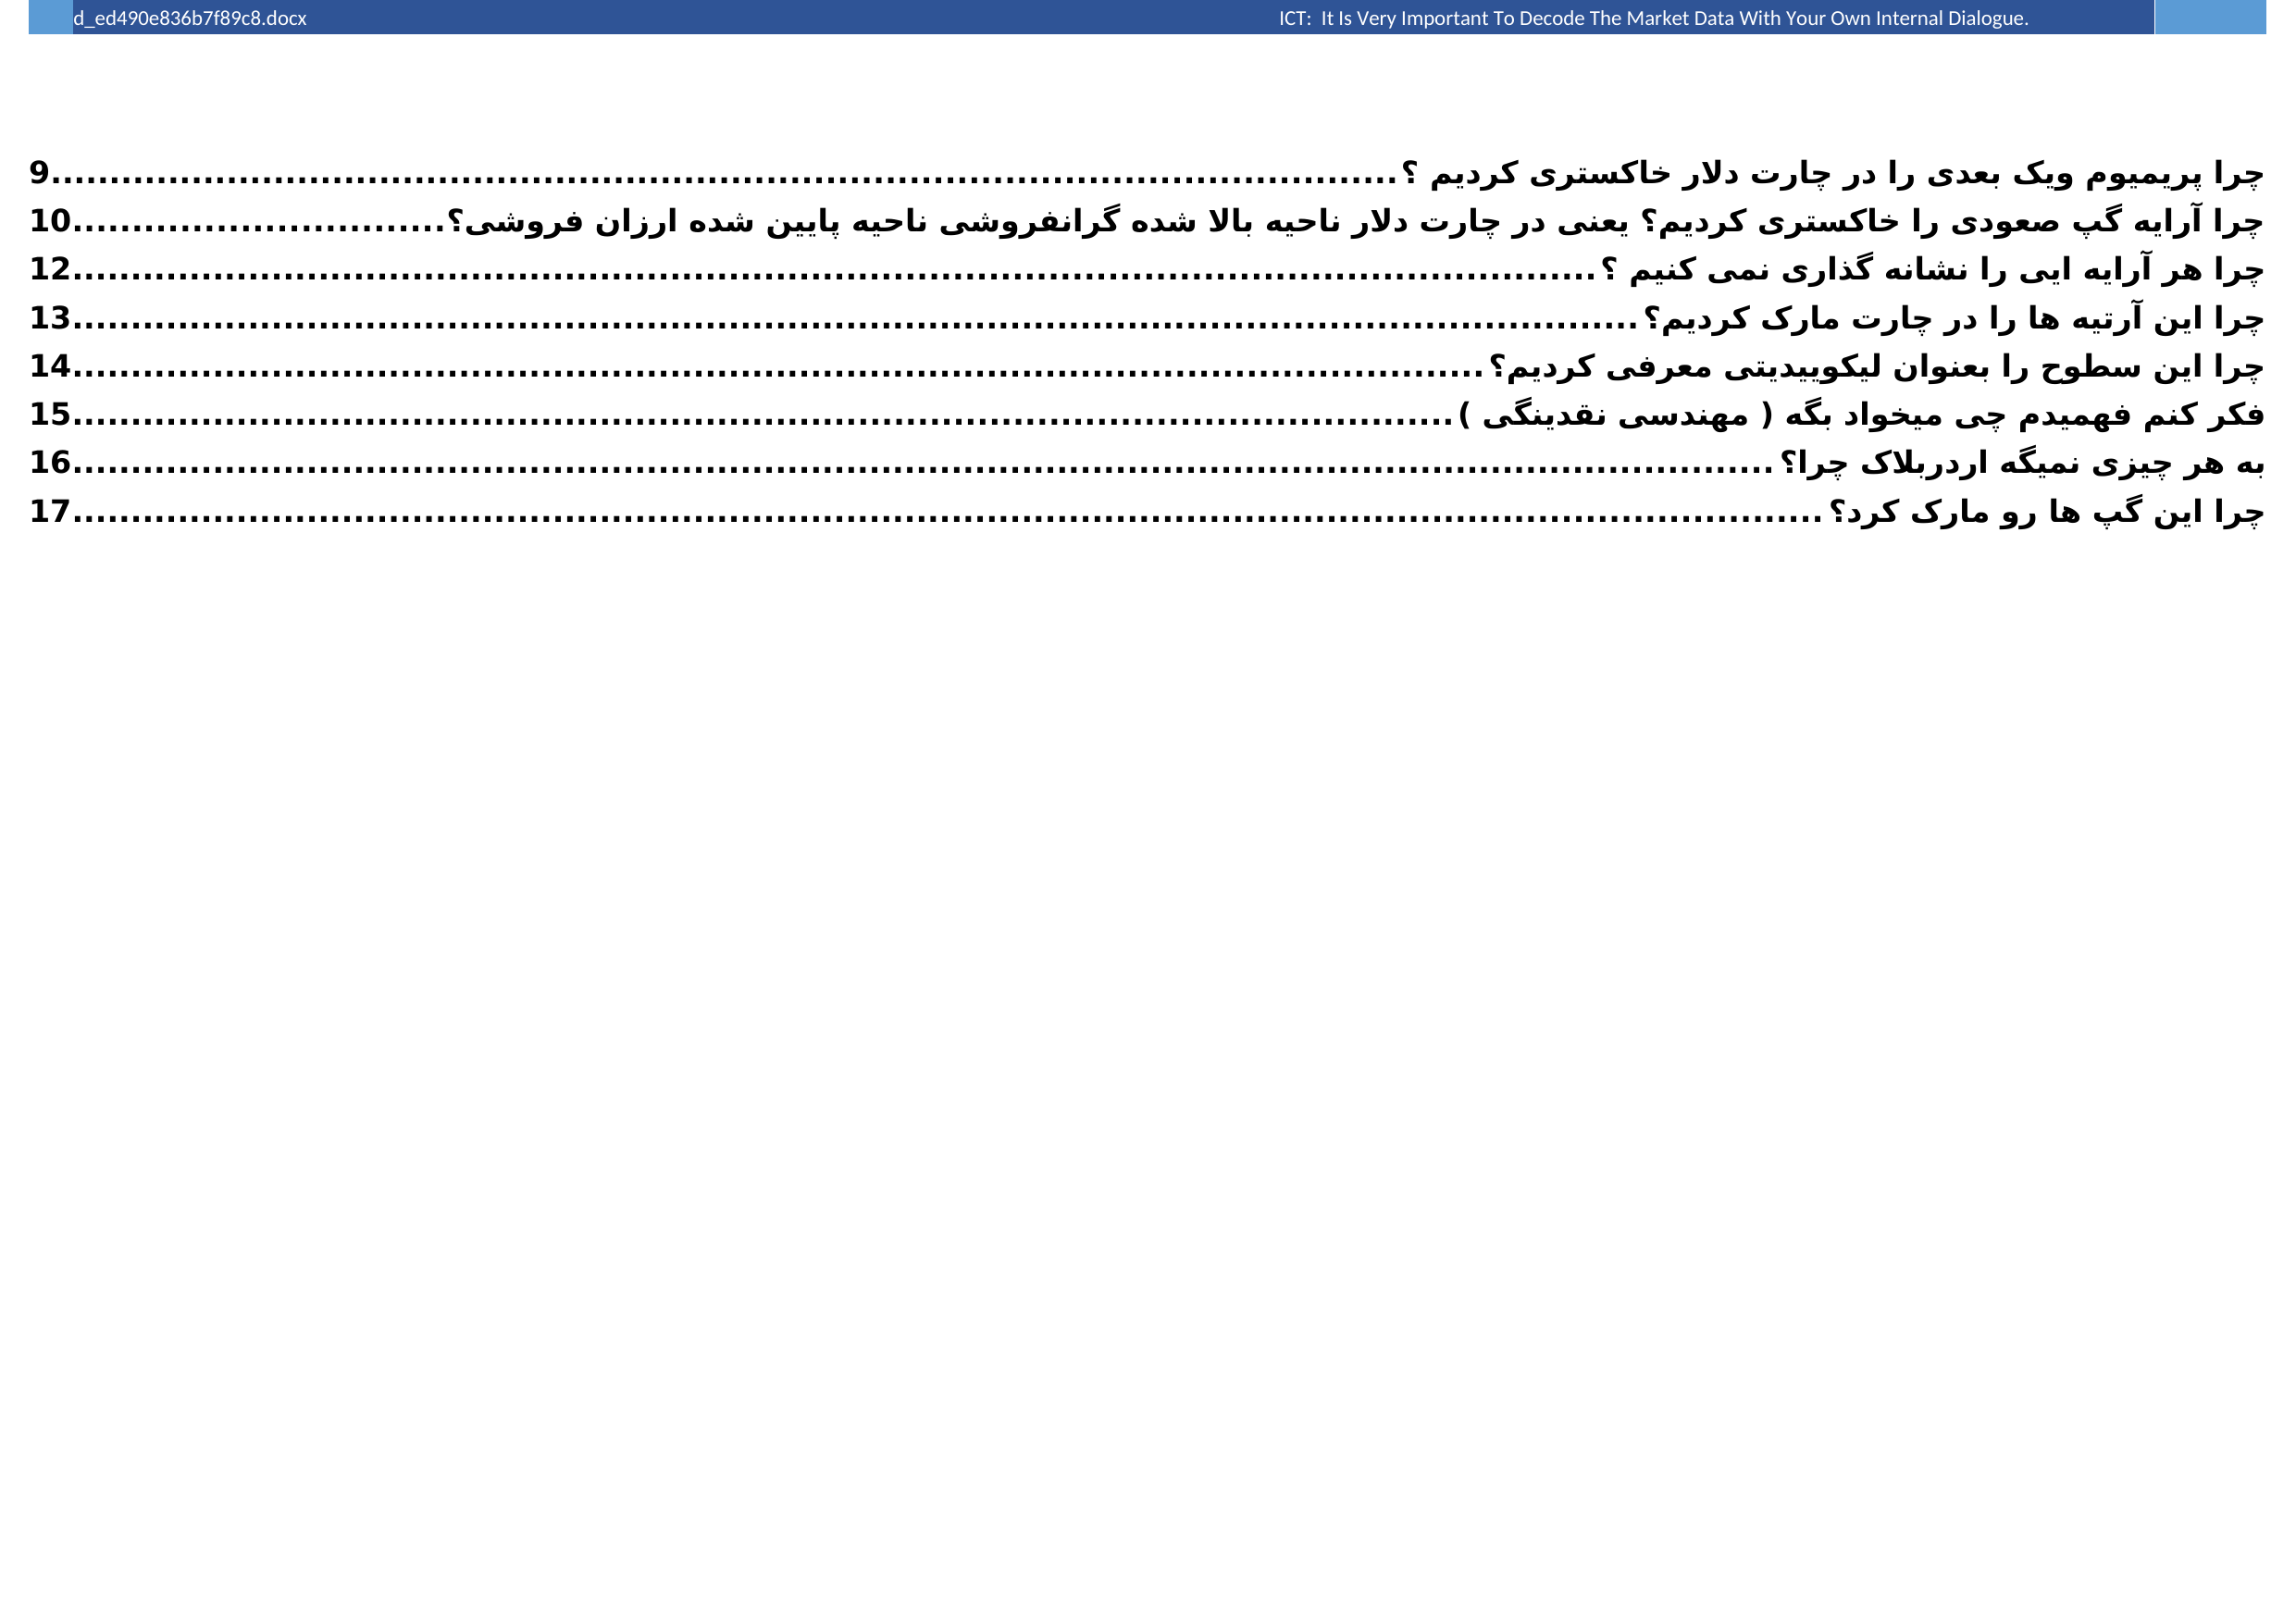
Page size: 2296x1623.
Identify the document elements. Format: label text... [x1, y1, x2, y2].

text چرا پریمیوم ویک بعدی را در چارت دلار خاکستری کردیم ؟ 9 [28, 68, 2266, 191]
text چرا این سطوح را بعنوان لیکوییدیتی معرفی کردیم؟ 14 [28, 348, 2266, 384]
text چرا آرایه گپ صعودی را خاکستری کردیم؟ یعنی در چارت دلار ناحیه بالا شده گرانفروشی ناحیه پایین شده ارزان فروشی؟ 10 [28, 203, 2266, 239]
text چرا این گپ ها رو مارک کرد؟ 17 [28, 493, 2266, 529]
text به هر چیزی نمیگه اردربلاک چرا؟ 16 [28, 445, 2266, 481]
text فکر کنم فهمیدم چی میخواد بگه ( مهندسی نقدینگی ) 15 [28, 396, 2266, 432]
text چرا هر آرایه ایی را نشانه گذاری نمی کنیم ؟ 12 [28, 252, 2266, 288]
text چرا این آرتیه ها را در چارت مارک کردیم؟ 13 [28, 300, 2266, 336]
